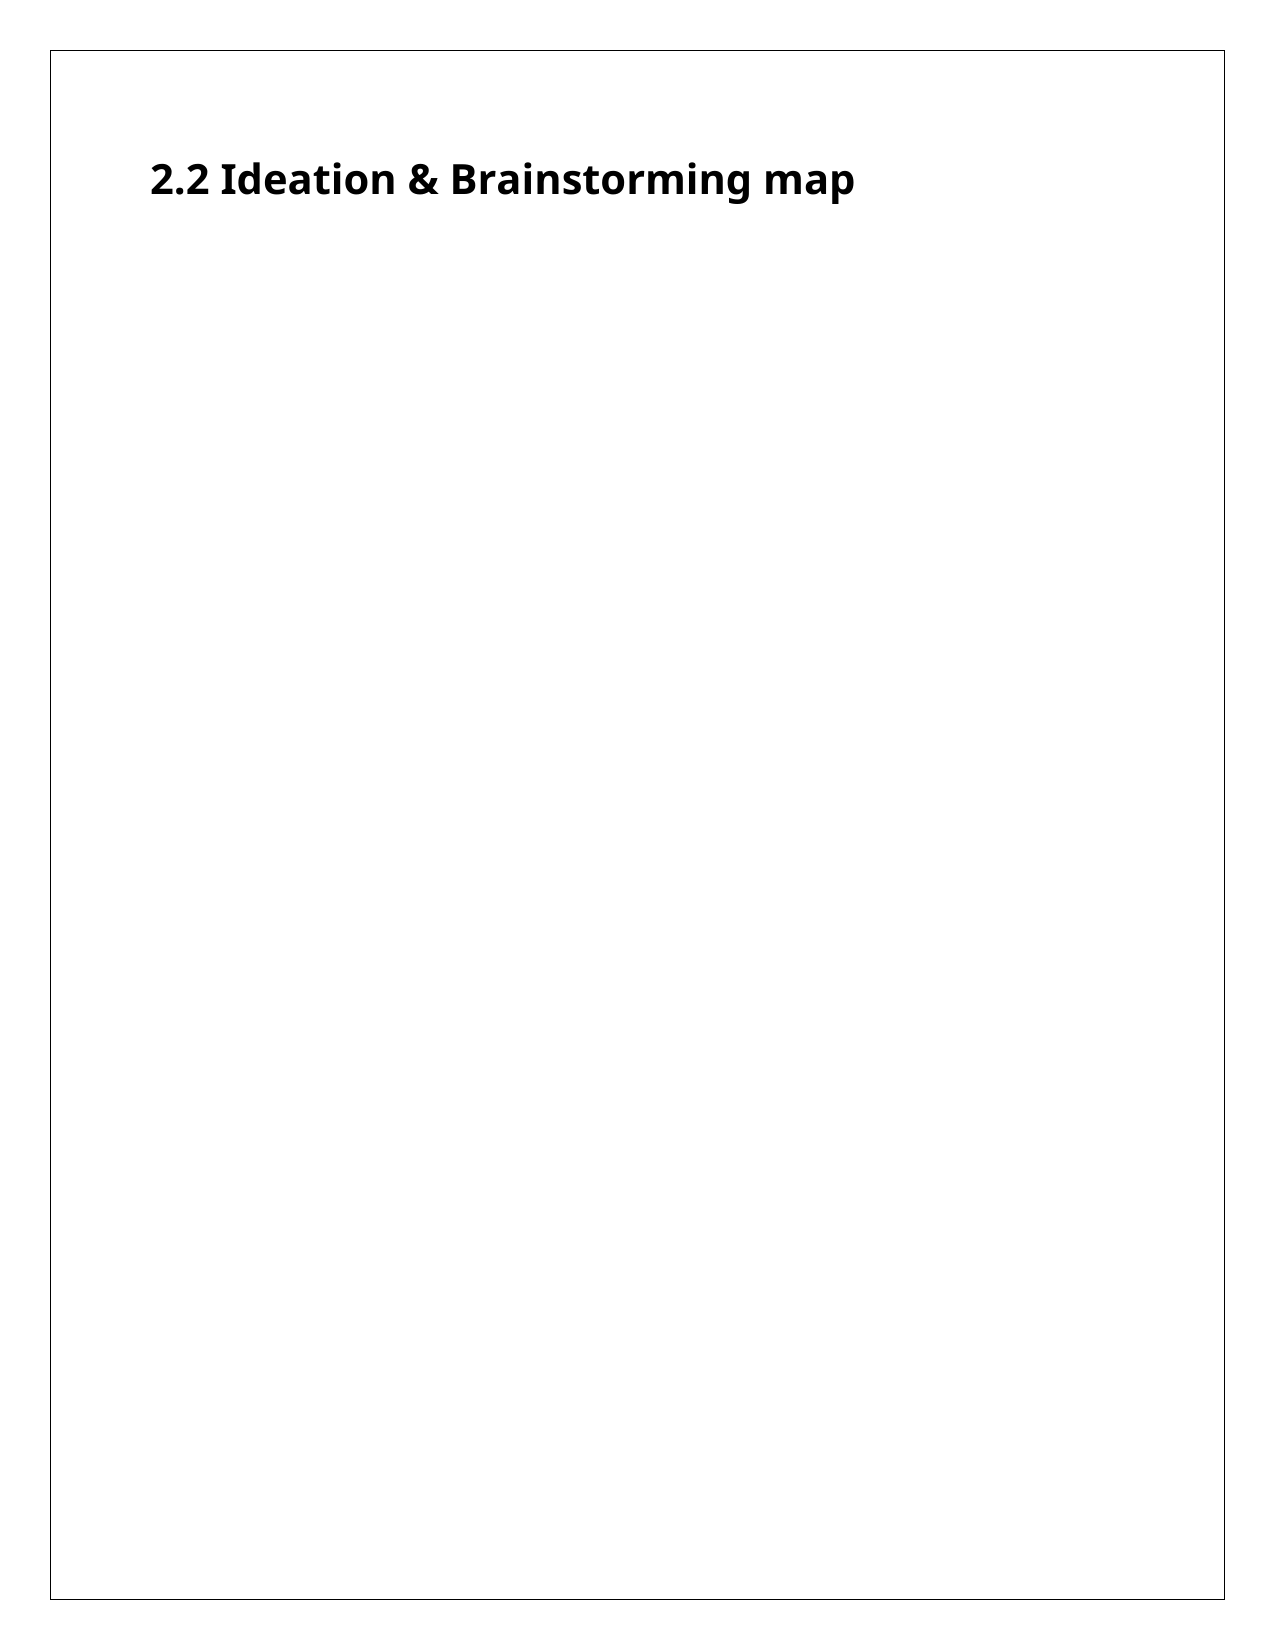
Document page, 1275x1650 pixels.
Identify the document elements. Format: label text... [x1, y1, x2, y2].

text 2.2 Ideation & Brainstorming map [150, 150, 1125, 207]
